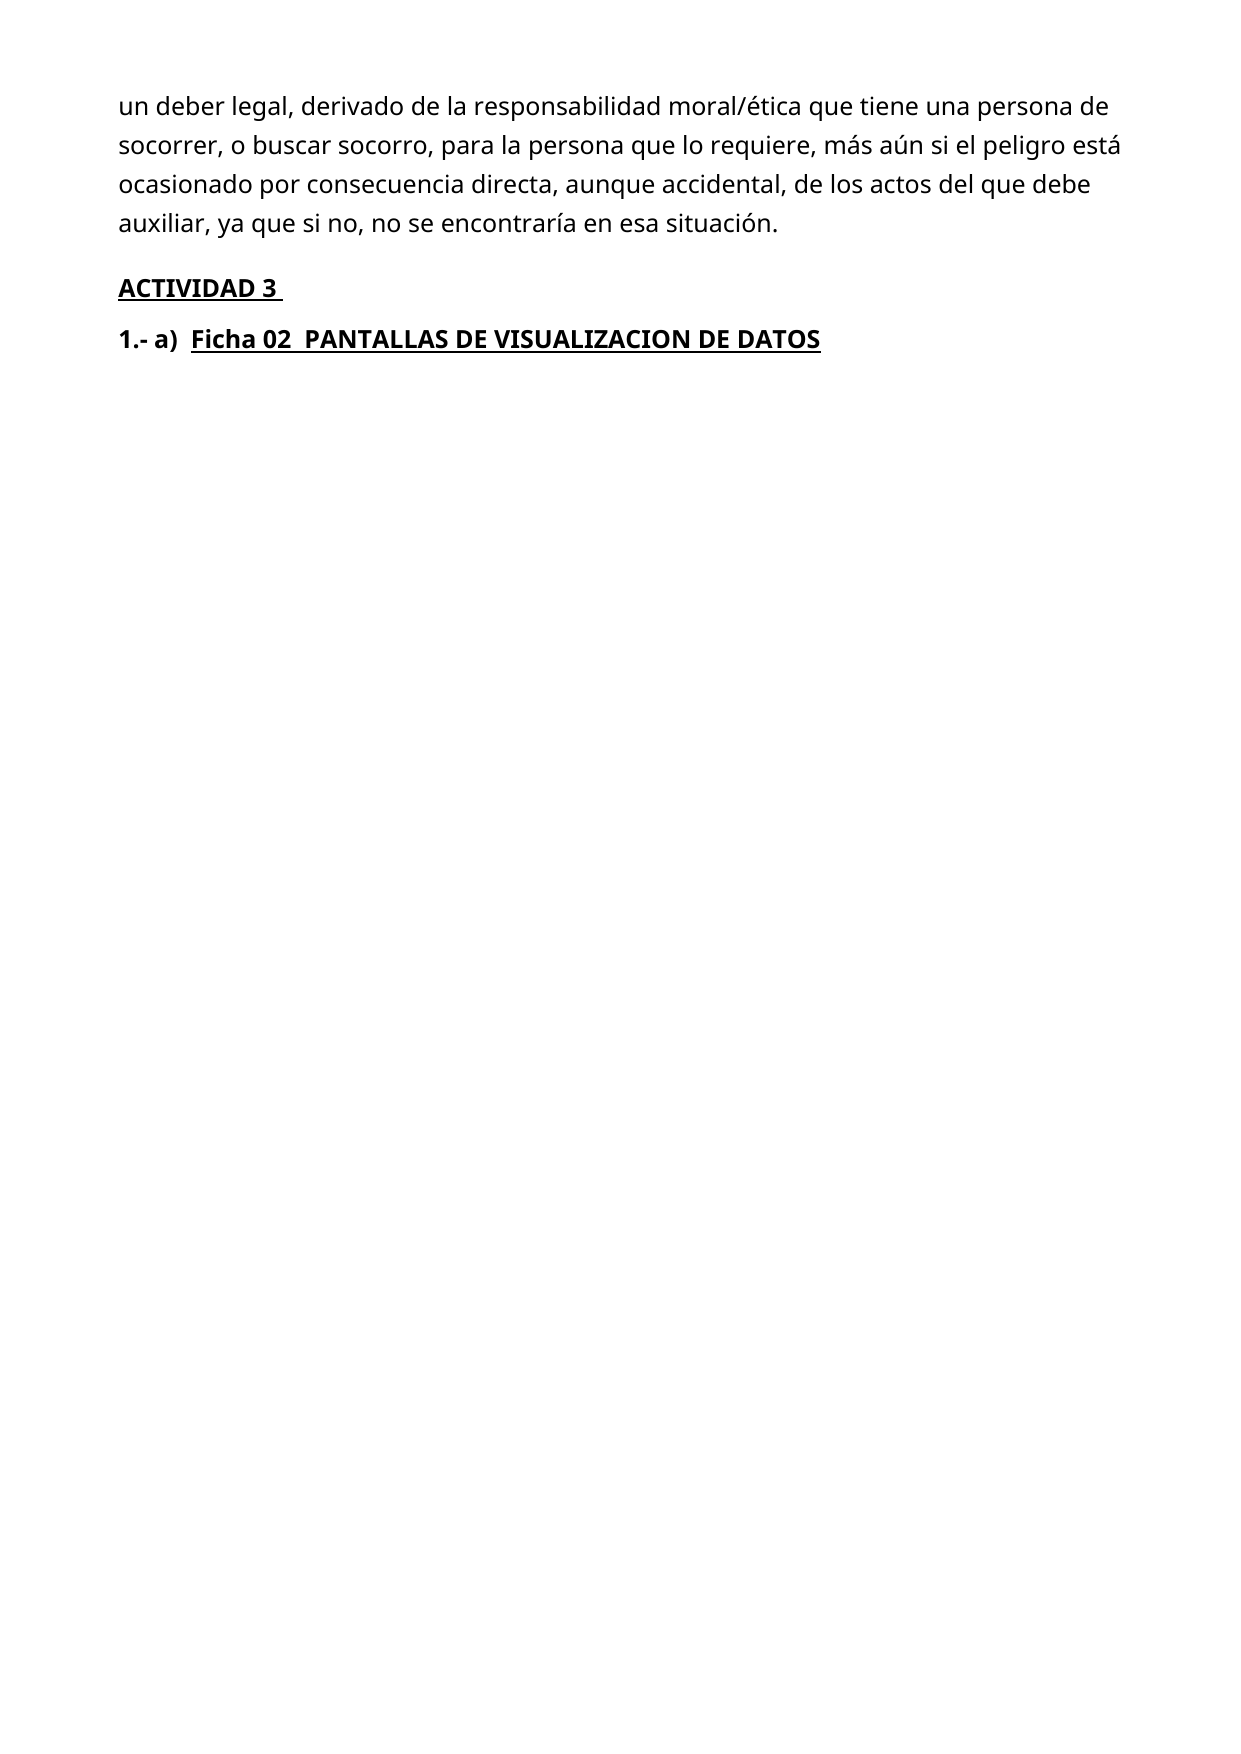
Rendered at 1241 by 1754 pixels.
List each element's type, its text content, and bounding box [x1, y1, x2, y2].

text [118, 89, 1157, 240]
text 1.- a) Ficha 02 PANTALLAS DE VISUALIZACION DE DATOS [118, 322, 1157, 356]
text ACTIVIDAD 3 [118, 270, 1157, 304]
